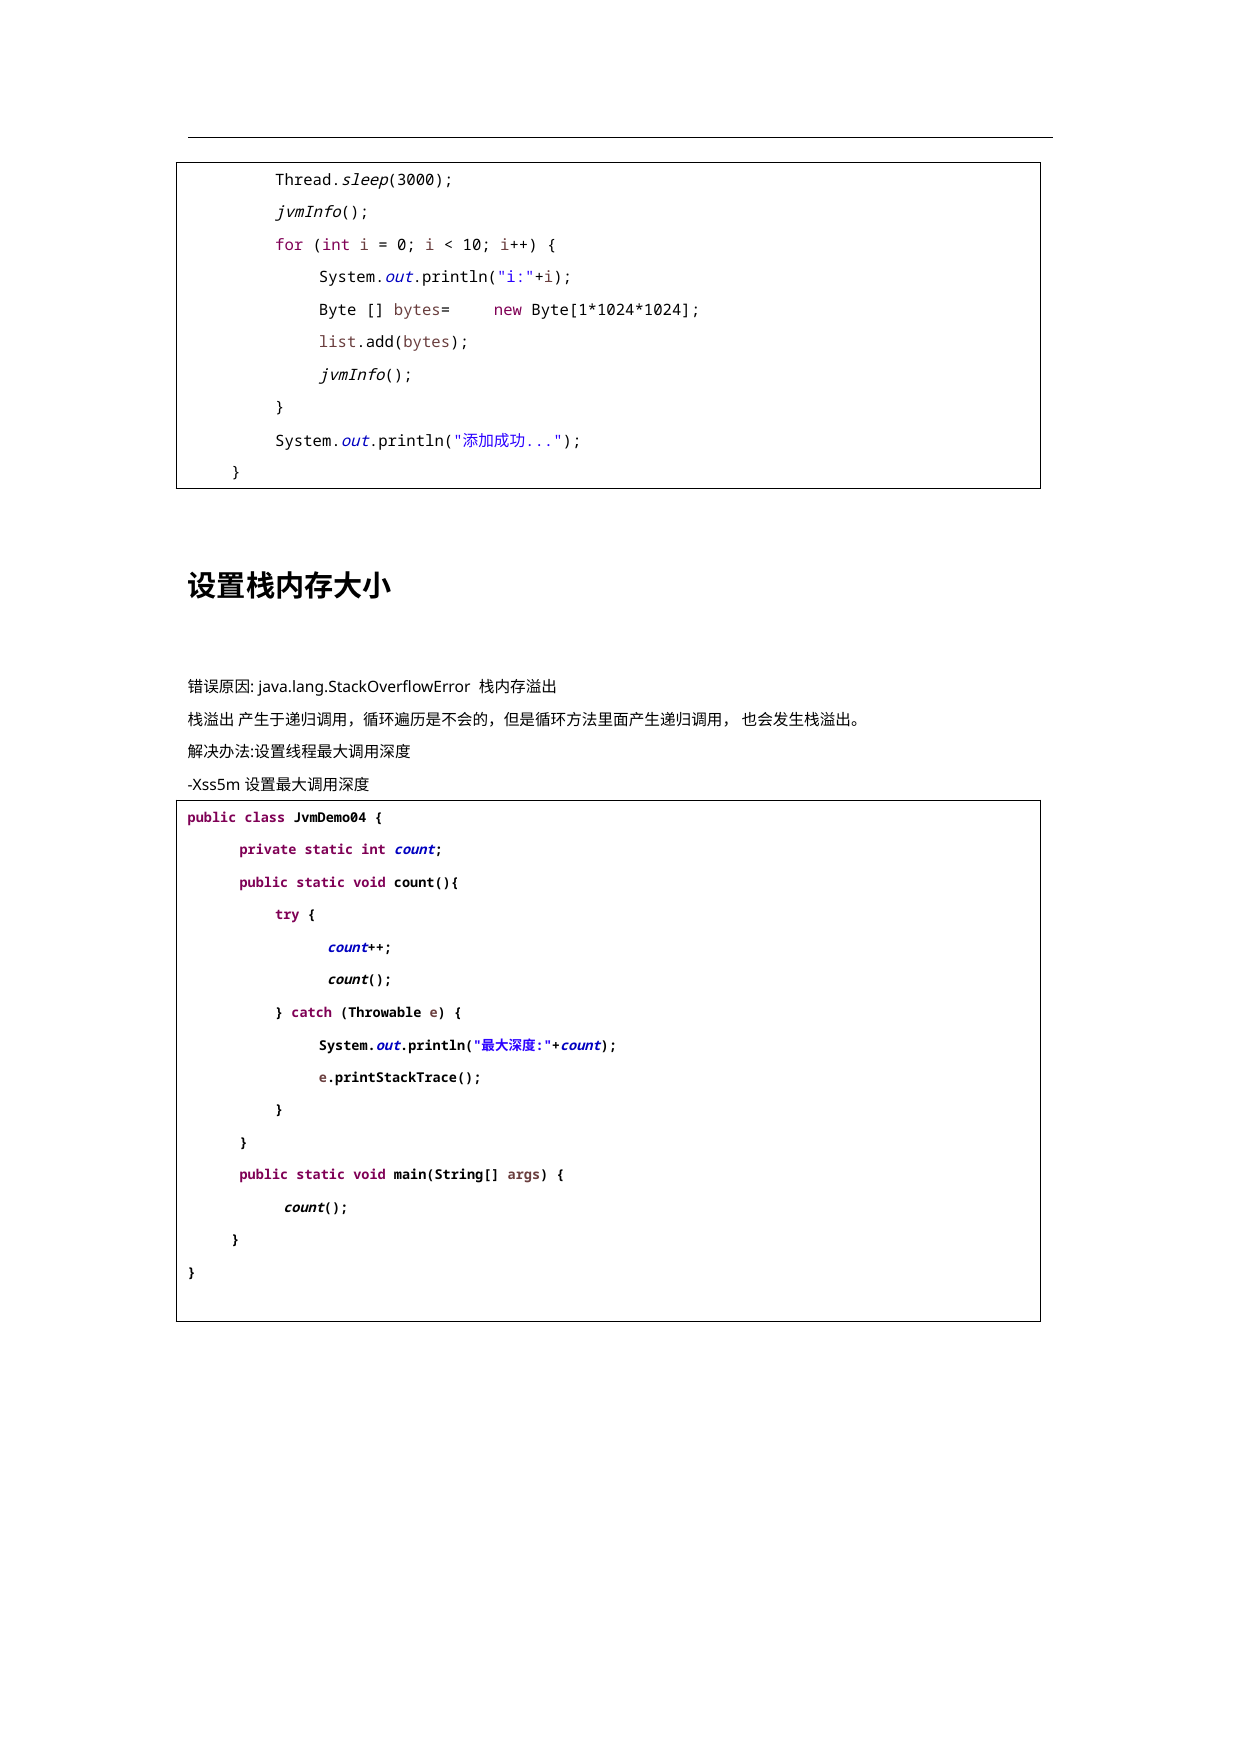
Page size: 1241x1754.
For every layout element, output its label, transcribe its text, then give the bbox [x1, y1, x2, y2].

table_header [177, 163, 1040, 488]
table_header public class JvmDemo04 { private static int count; public static void count(){ try { count++; count(); } catch (Throwable e) { System.out.println("最大深度:"+count); e.printStackTrace(); } } public static void main(String[] args) { count(); } } [177, 801, 1040, 1321]
text 错误原因: java.lang.StackOverflowError 栈内存溢出 [187, 669, 1053, 702]
text 栈溢出 产生于递归调用，循环遍历是不会的，但是循环方法里面产生递归调用， 也会发生栈溢出。 [187, 702, 1053, 734]
subtitle 设置栈内存大小 [187, 551, 1053, 616]
text 解决办法:设置线程最大调用深度 [187, 734, 1053, 767]
text -Xss5m 设置最大调用深度 [187, 767, 1053, 799]
